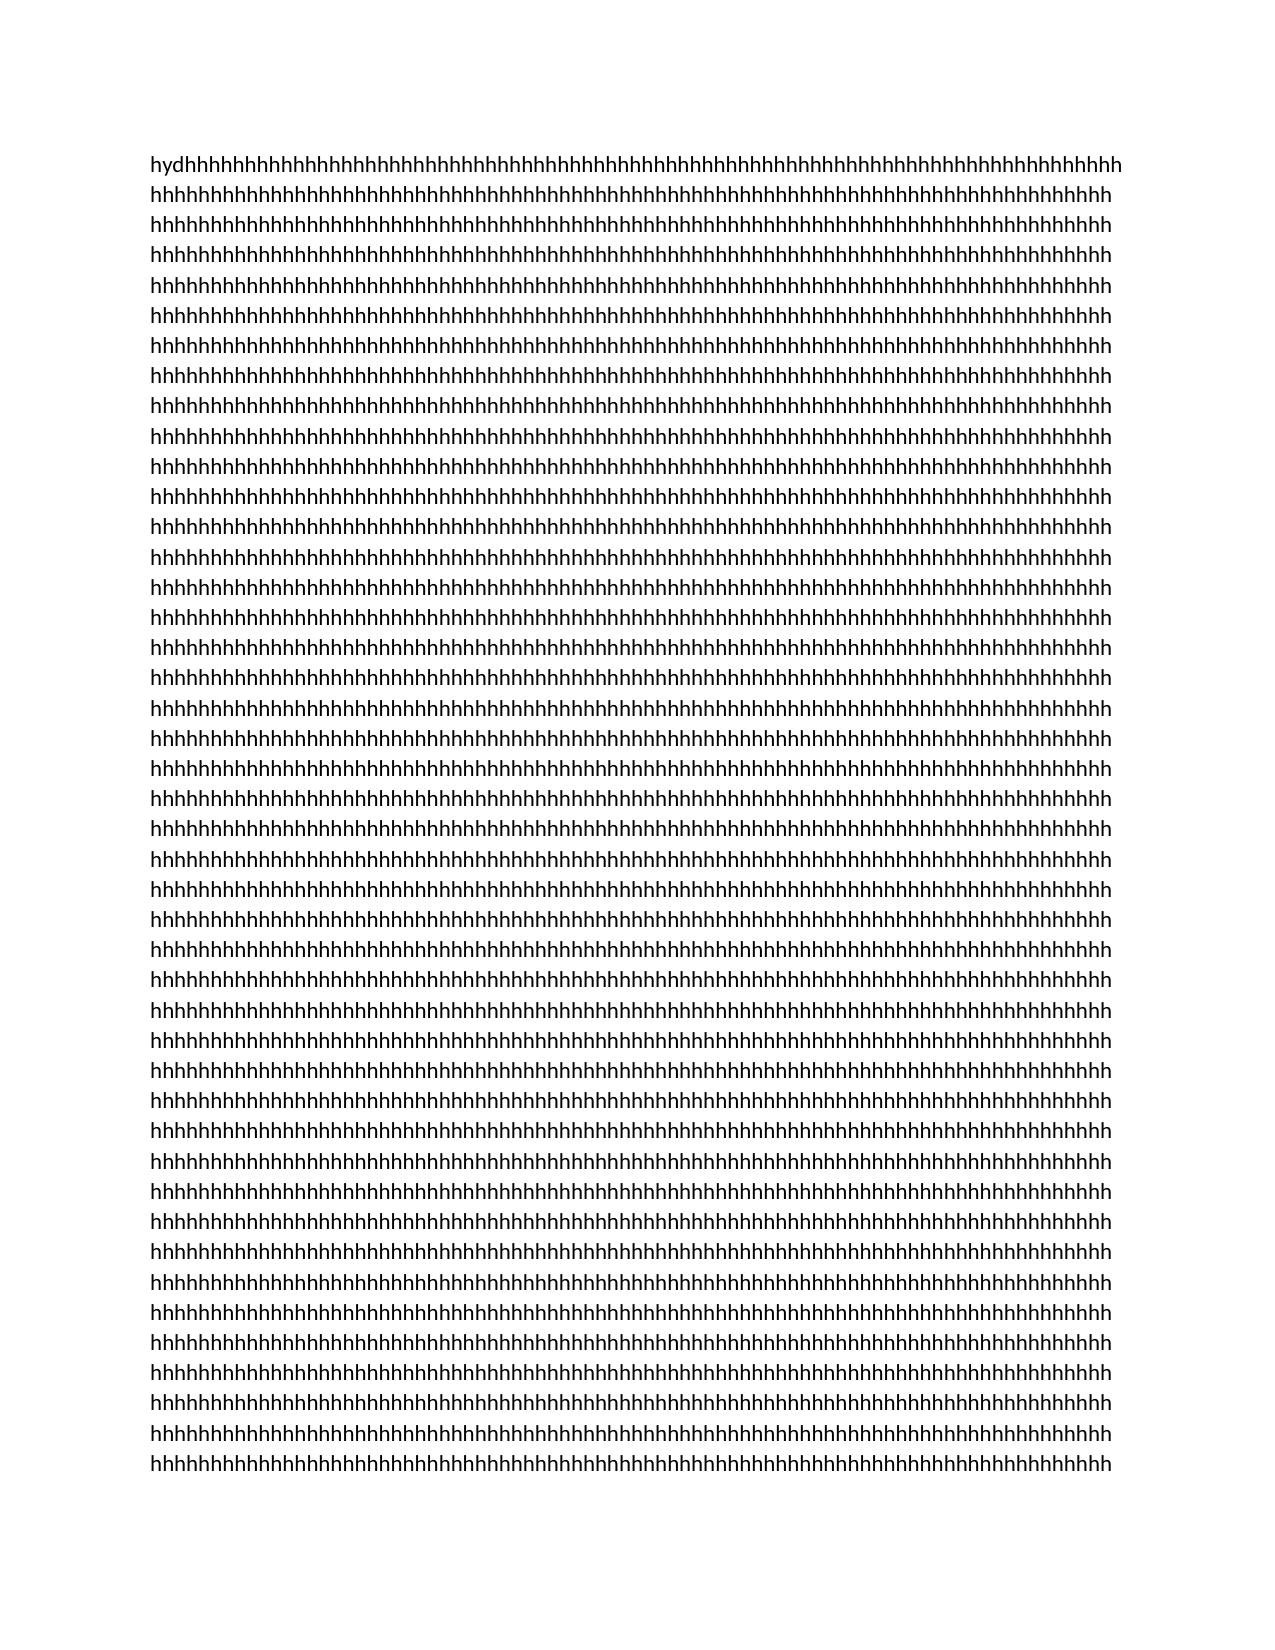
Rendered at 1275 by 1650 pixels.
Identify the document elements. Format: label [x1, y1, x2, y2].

text [150, 150, 1125, 1477]
